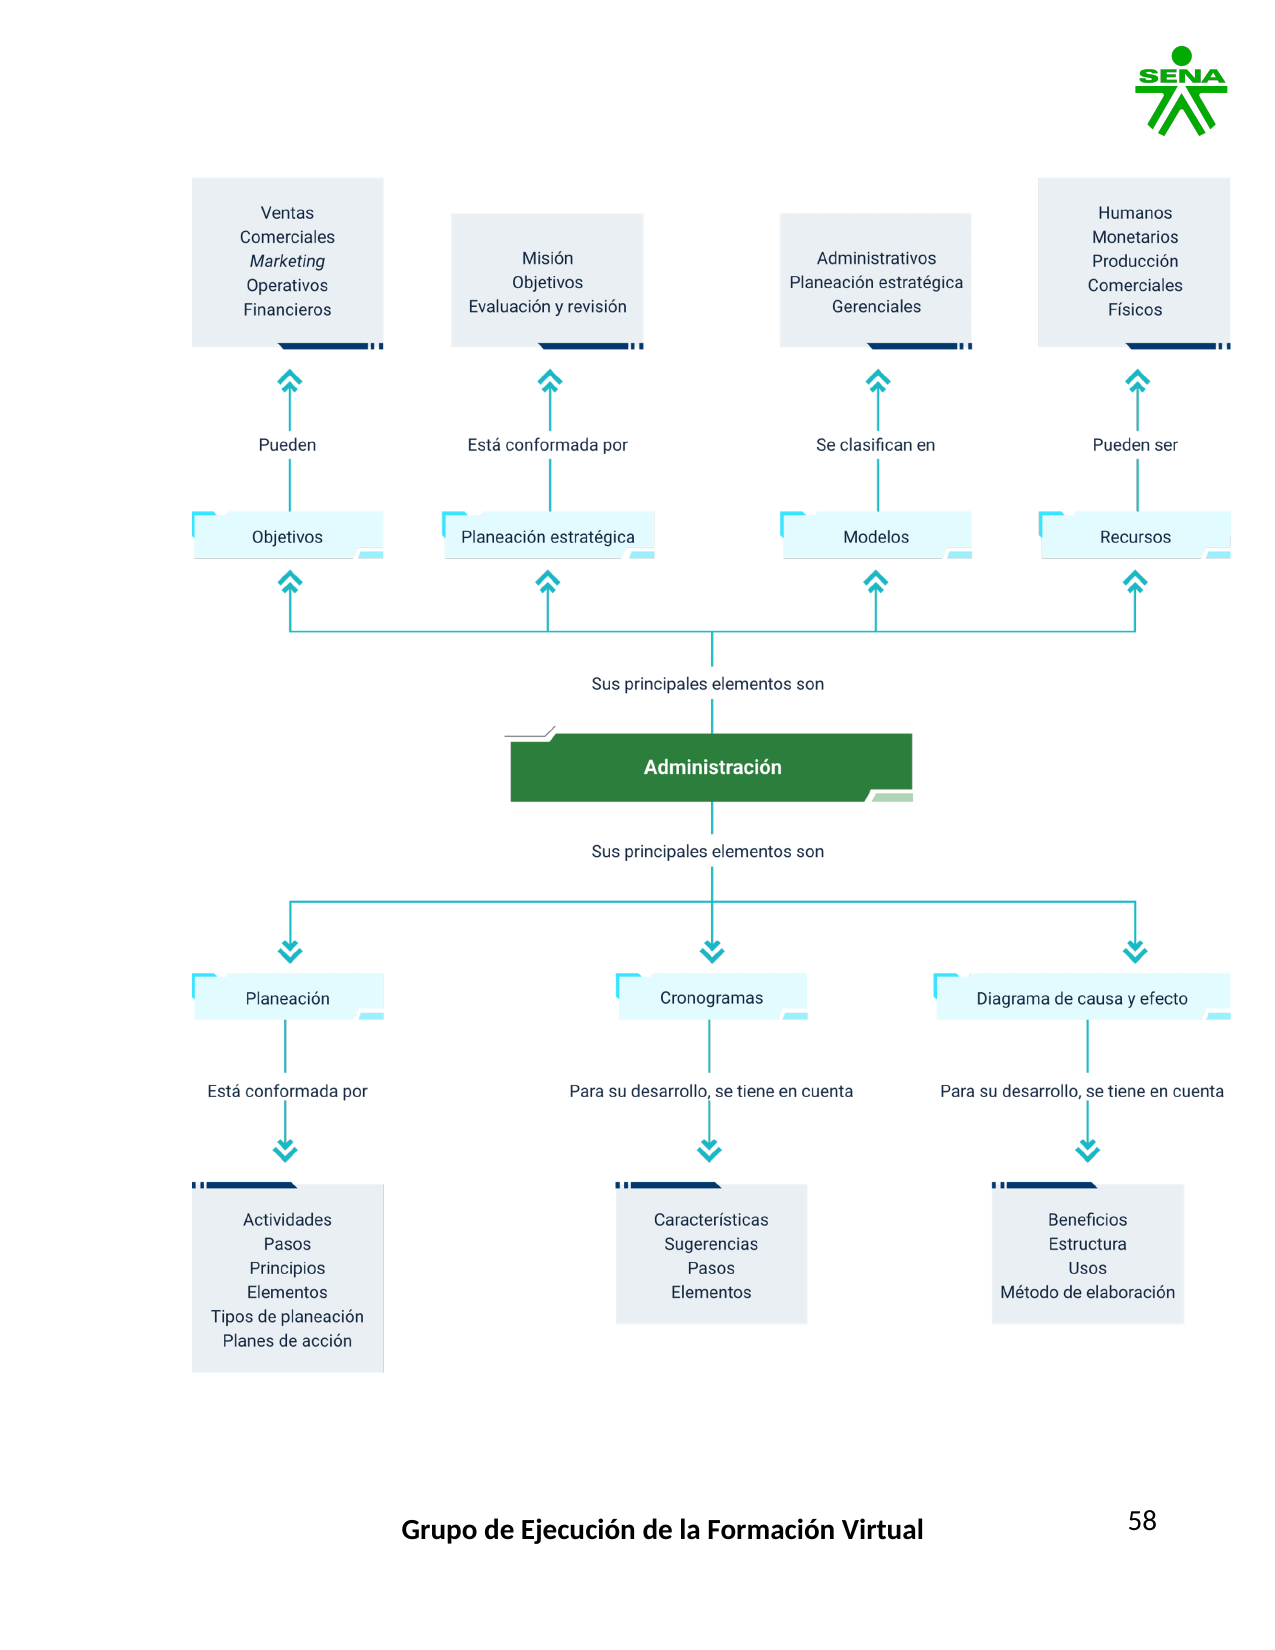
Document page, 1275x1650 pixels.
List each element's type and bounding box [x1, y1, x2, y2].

picture [192, 177, 1231, 1373]
picture [1135, 46, 1228, 136]
